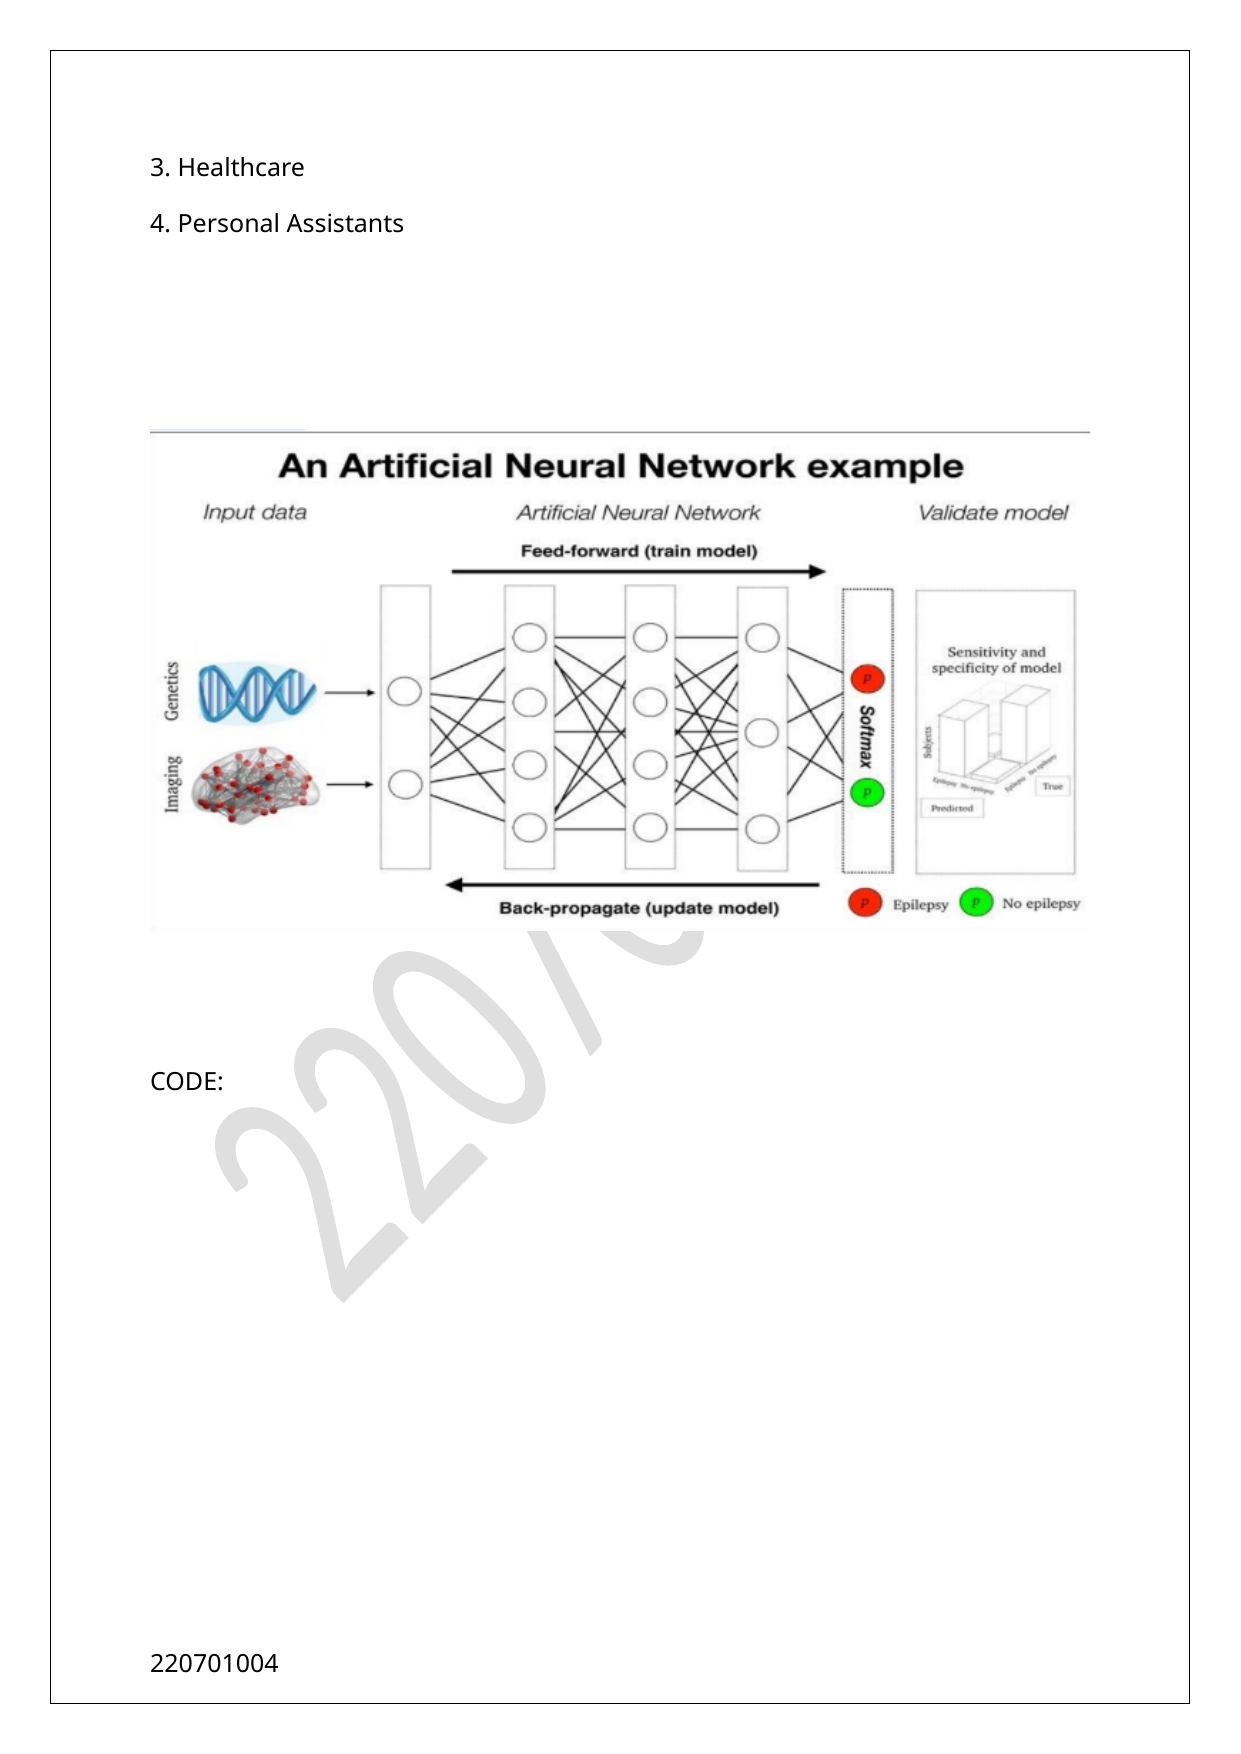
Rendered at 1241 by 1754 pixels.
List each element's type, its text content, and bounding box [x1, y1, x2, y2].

text 3. Healthcare [150, 150, 1090, 184]
text CODE: [150, 1064, 1090, 1098]
picture [150, 429, 1091, 931]
text 4. Personal Assistants [150, 206, 1090, 240]
